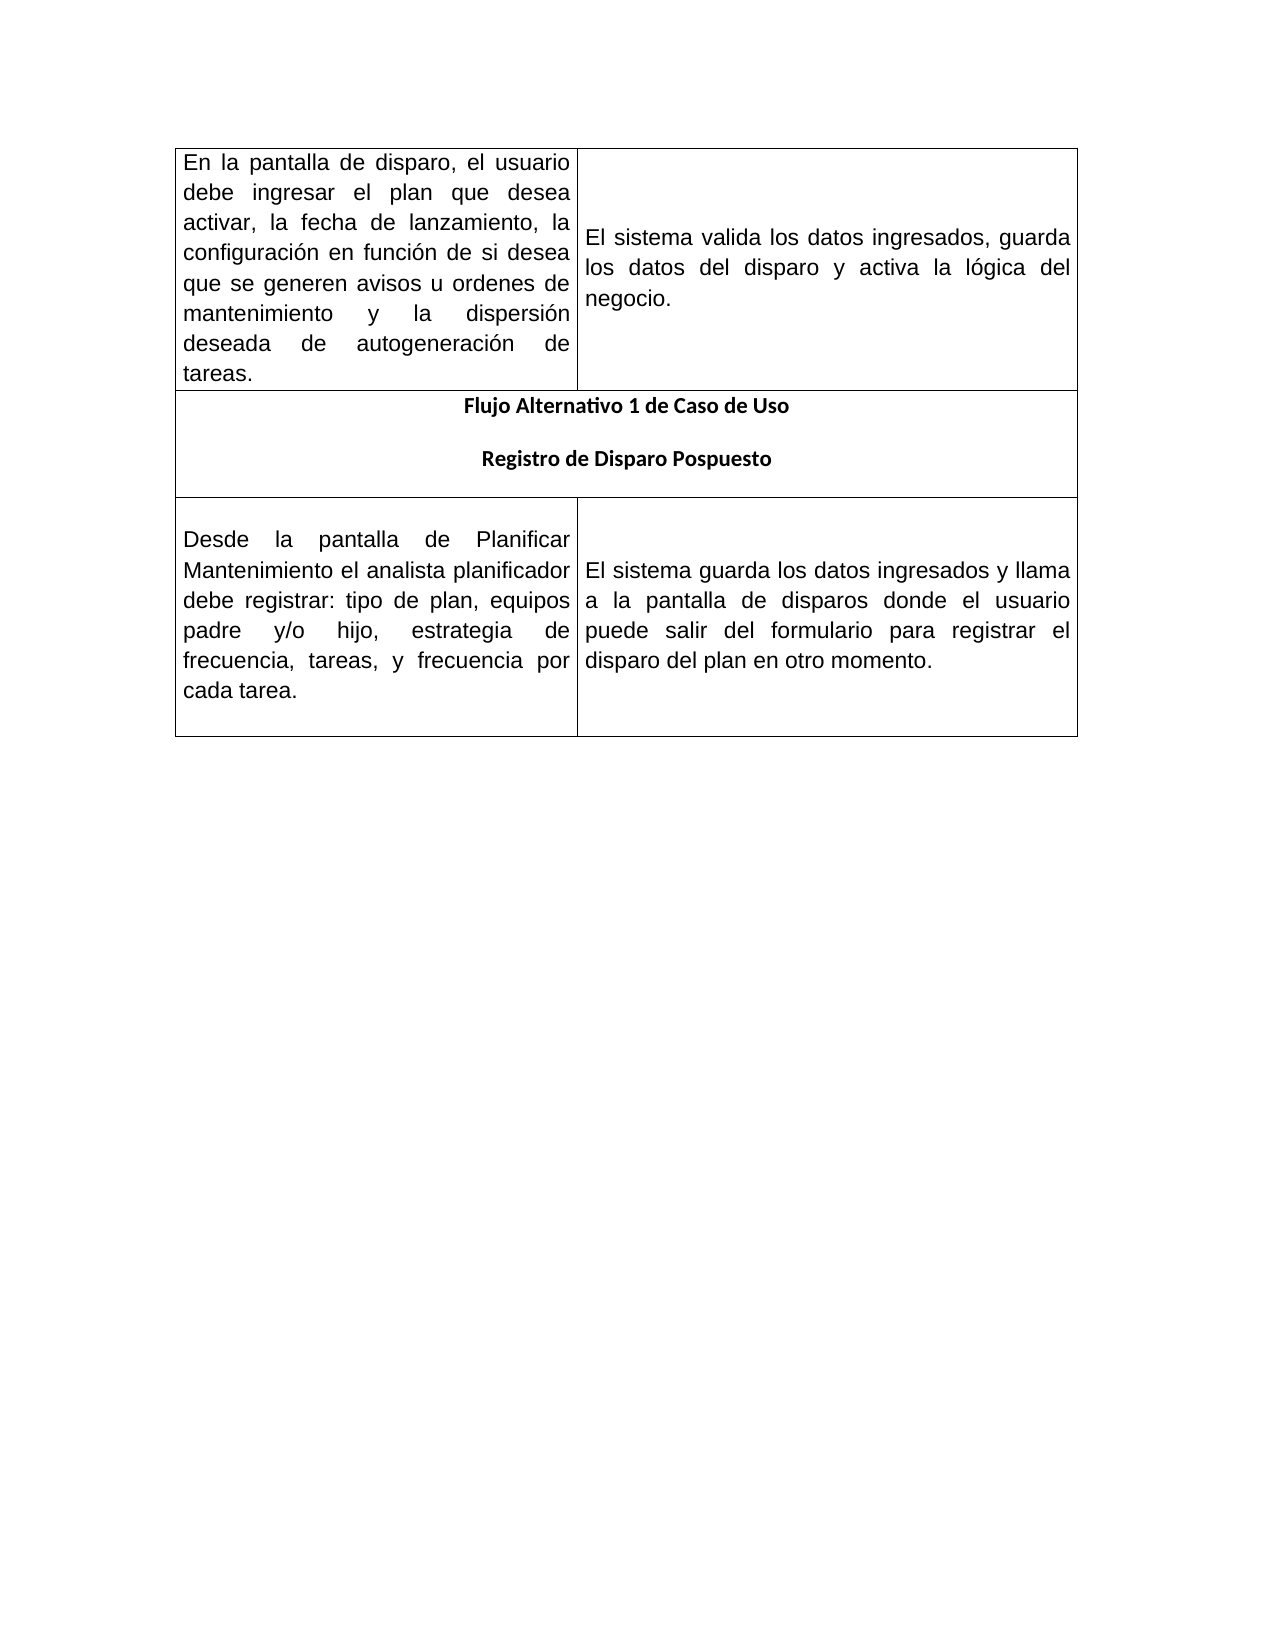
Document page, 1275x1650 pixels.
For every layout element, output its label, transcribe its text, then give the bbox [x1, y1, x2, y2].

table_cell El sistema valida los datos ingresados, guarda los datos del disparo y activa la lógica del negocio. [578, 149, 1077, 390]
table_cell En la pantalla de disparo, el usuario debe ingresar el plan que desea activar, la fecha de lanzamiento, la configuración en función de si desea que se generen avisos u ordenes de mantenimiento y la dispersión deseada de autogeneración de tareas. [176, 149, 577, 390]
table_cell Flujo Alternativo 1 de Caso de Uso Registro de Disparo Pospuesto [176, 391, 1077, 497]
table_cell El sistema guarda los datos ingresados y llama a la pantalla de disparos donde el usuario puede salir del formulario para registrar el disparo del plan en otro momento. [578, 498, 1077, 736]
table_cell Desde la pantalla de Planificar Mantenimiento el analista planificador debe registrar: tipo de plan, equipos padre y/o hijo, estrategia de frecuencia, tareas, y frecuencia por cada tarea. [176, 498, 577, 736]
